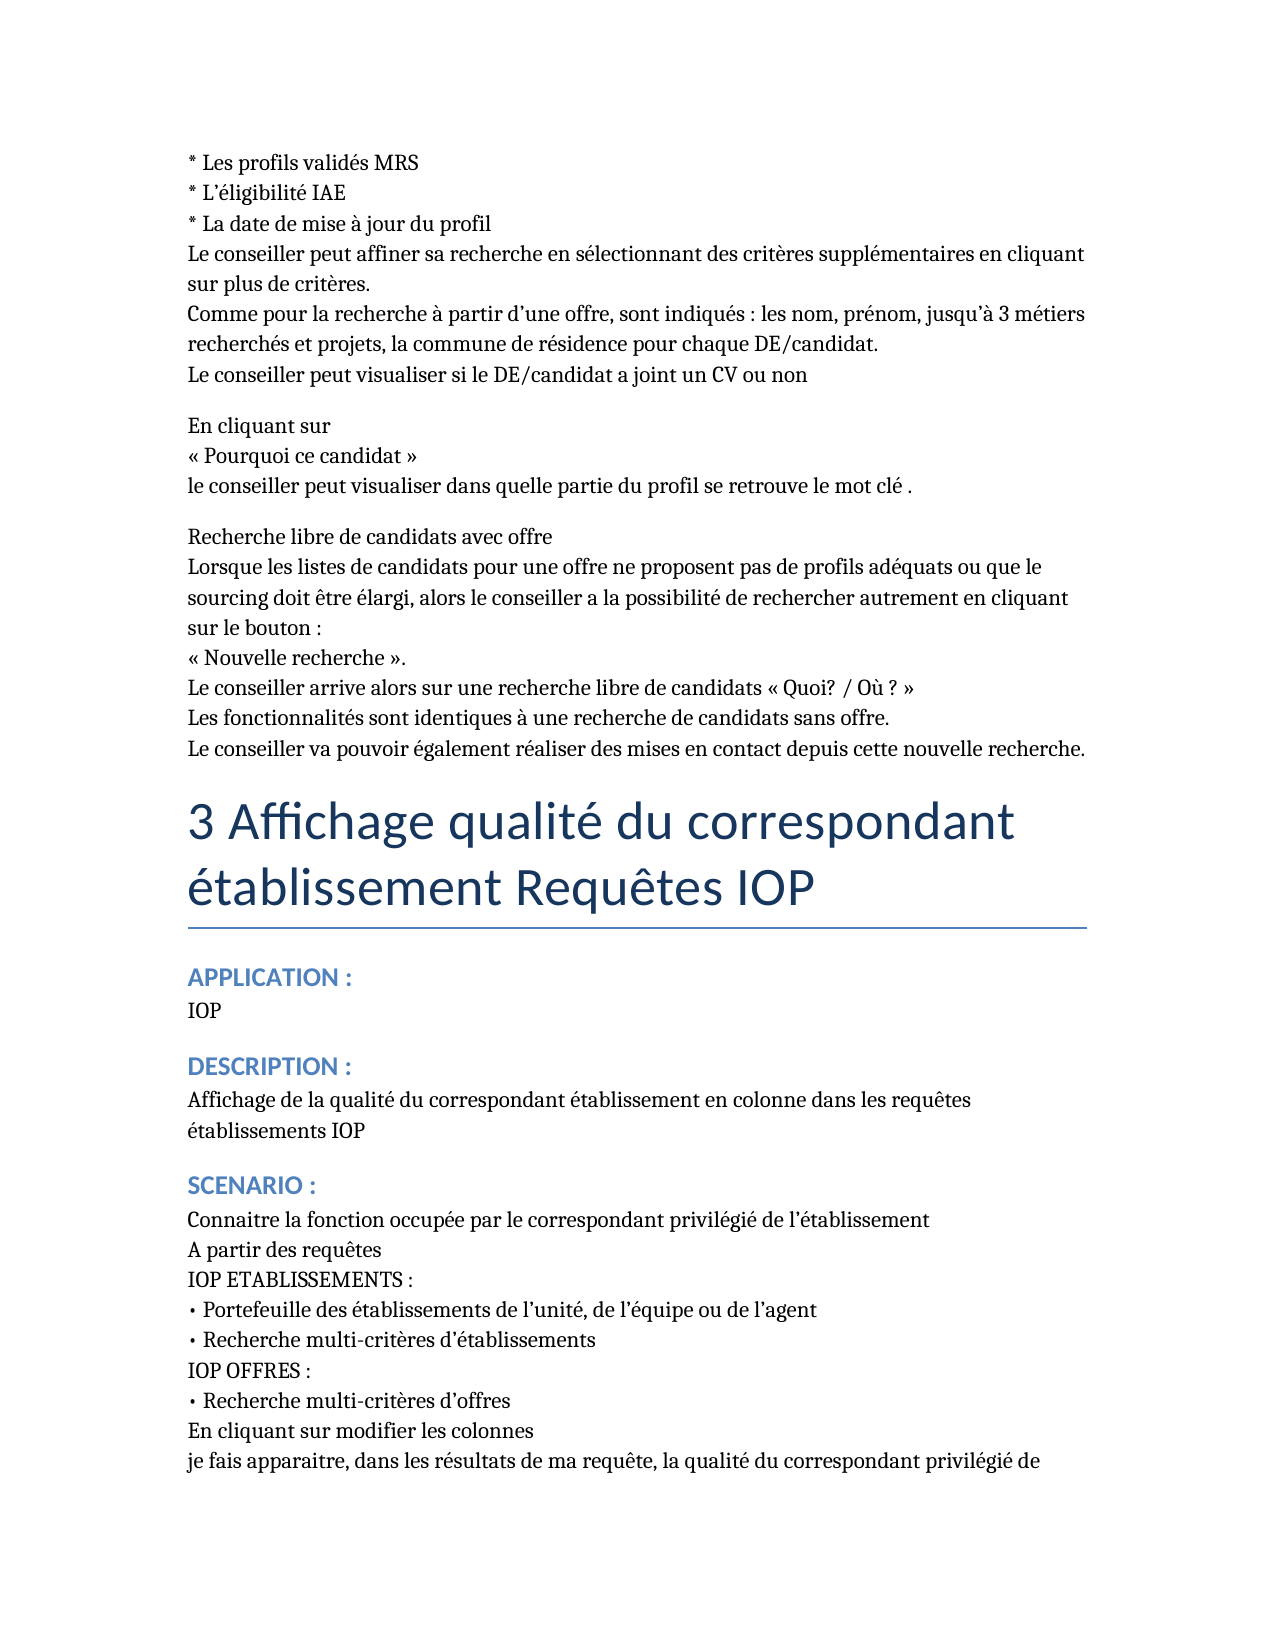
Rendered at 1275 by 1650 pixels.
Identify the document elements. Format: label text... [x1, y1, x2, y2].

text Affichage de la qualité du correspondant établissement en colonne dans les requêtes établissements IOP [187, 1087, 1087, 1144]
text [187, 150, 1087, 388]
title 3 Affichage qualité du correspondant établissement Requêtes IOP [187, 786, 1087, 929]
subtitle DESCRIPTION : [187, 1049, 1087, 1082]
text IOP [187, 998, 1087, 1025]
text En cliquant sur « Pourquoi ce candidat » le conseiller peut visualiser dans quelle partie du profil se retrouve le mot clé . [187, 412, 1087, 499]
text Recherche libre de candidats avec offre Lorsque les listes de candidats pour une offre ne proposent pas de profils adéquats ou que le sourcing doit être élargi, alors le conseiller a la possibilité de rechercher autrement en cliquant sur le bouton : « Nouvelle recherche ». Le conseiller arrive alors sur une recherche libre de candidats « Quoi? / Où ? » Les fonctionnalités sont identiques à une recherche de candidats sans offre. Le conseiller va pouvoir également réaliser des mises en contact depuis cette nouvelle recherche. [187, 524, 1087, 762]
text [187, 1206, 1087, 1474]
subtitle APPLICATION : [187, 960, 1087, 993]
subtitle SCENARIO : [187, 1168, 1087, 1202]
